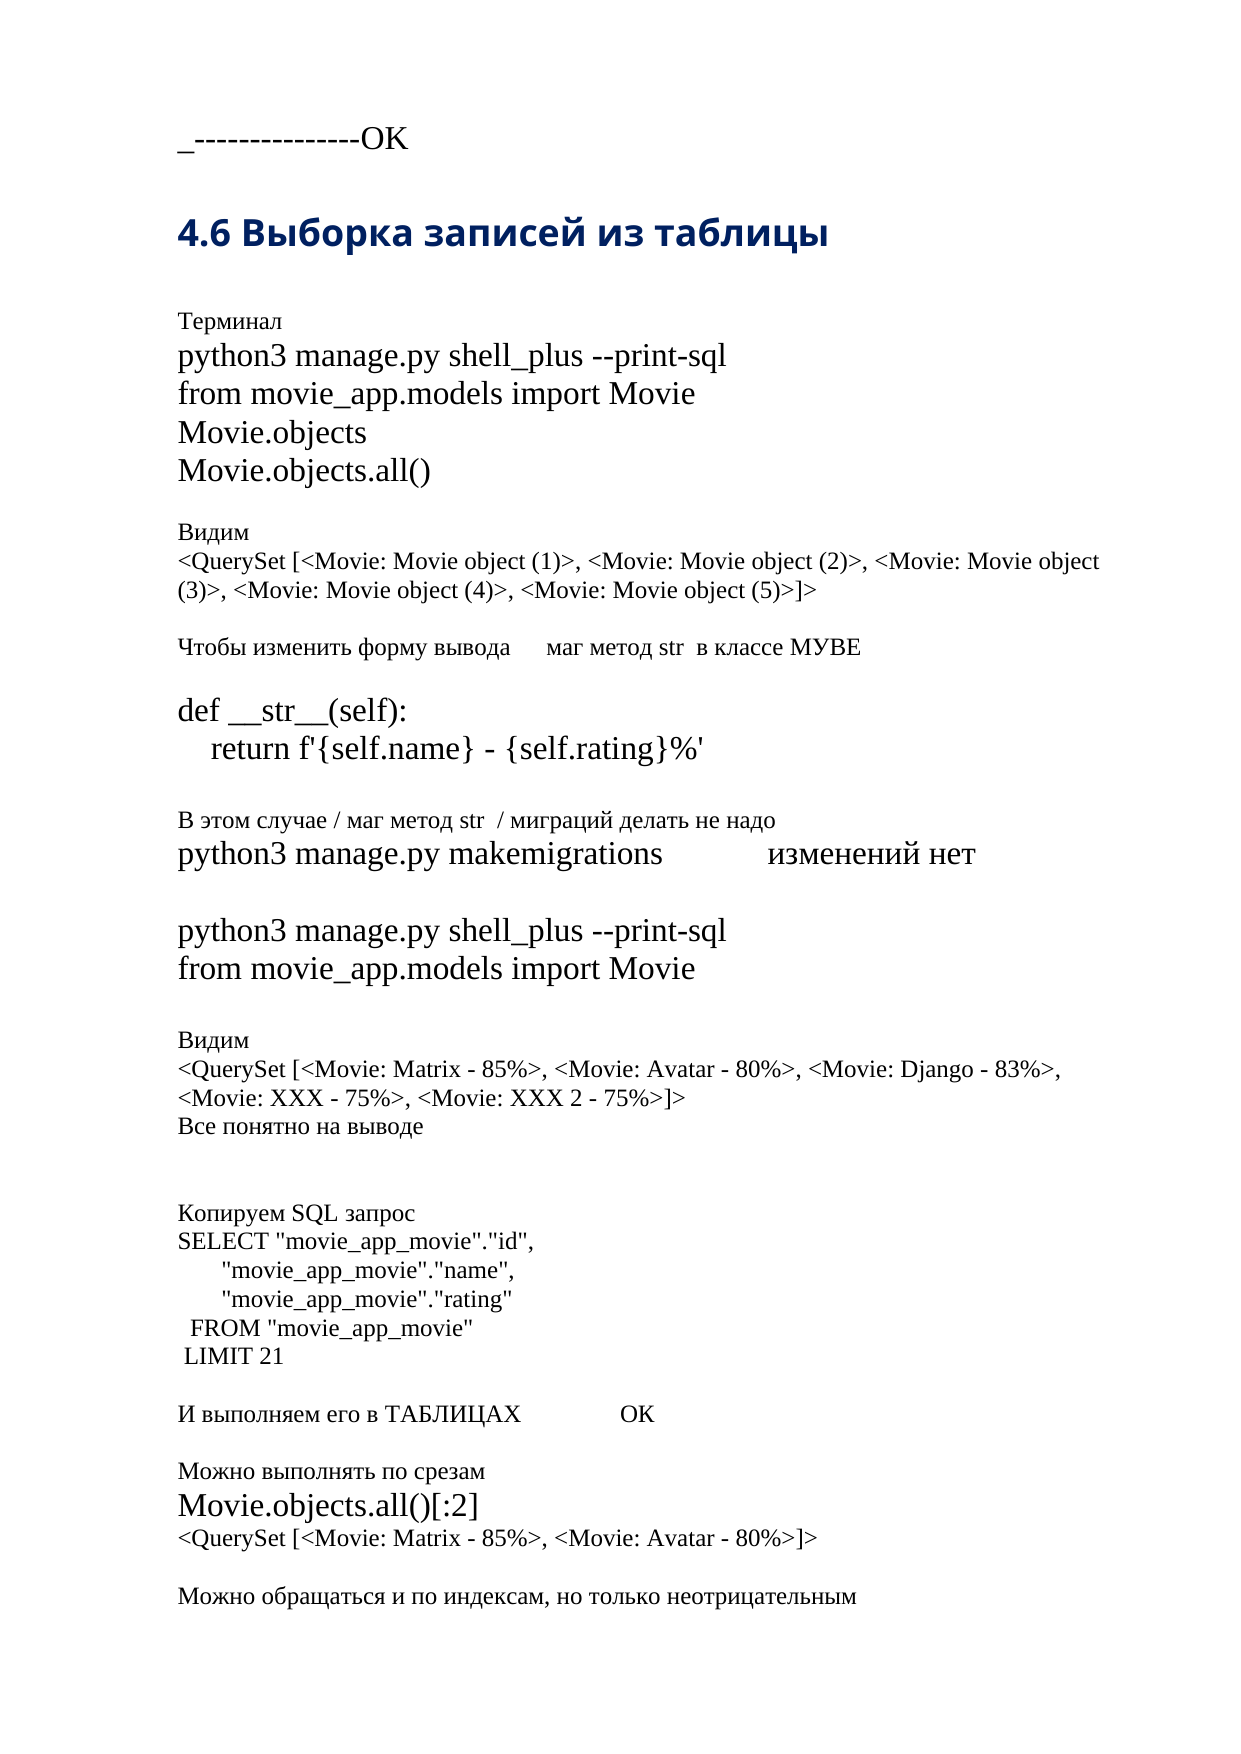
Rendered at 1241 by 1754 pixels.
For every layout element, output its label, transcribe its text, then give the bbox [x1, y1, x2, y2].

text LIMIT 21 [177, 1341, 1152, 1370]
text Movie.objects [177, 412, 1152, 450]
text Все понятно на выводе [177, 1111, 1152, 1140]
text Видим [177, 517, 1152, 546]
text В этом случае / маг метод str / миграций делать не надо [177, 805, 1152, 833]
text <QuerySet [<Movie: Matrix - 85%>, <Movie: Avatar - 80%>]> [177, 1523, 1152, 1552]
text SELECT "movie_app_movie"."id", [177, 1226, 1152, 1255]
text _---------------OK [177, 118, 1152, 156]
text <QuerySet [<Movie: Movie object (1)>, <Movie: Movie object (2)>, <Movie: Movie object (3)>, <Movie: Movie object (4)>, <Movie: Movie object (5)>]> [177, 546, 1152, 603]
text Можно обращаться и по индексам, но только неотрицательным [177, 1581, 1152, 1610]
text python3 manage.py makemigrations изменений нет [177, 833, 1152, 872]
text "movie_app_movie"."name", [177, 1255, 1152, 1284]
text def __str__(self): return f'{self.name} - {self.rating}%' [177, 690, 1152, 766]
text python3 manage.py shell_plus --print-sql [177, 910, 1152, 948]
subtitle 4.6 Выборка записей из таблицы [177, 206, 1152, 257]
text from movie_app.models import Movie [177, 948, 1152, 987]
text Видим [177, 1025, 1152, 1054]
text Movie.objects.all() [177, 450, 1152, 488]
text <QuerySet [<Movie: Matrix - 85%>, <Movie: Avatar - 80%>, <Movie: Django - 83%>, <Movie: XXX - 75%>, <Movie: XXX 2 - 75%>]> [177, 1054, 1152, 1111]
text Копируем SQL запрос [177, 1198, 1152, 1226]
text Терминал [177, 306, 1152, 335]
text FROM "movie_app_movie" [177, 1313, 1152, 1341]
text "movie_app_movie"."rating" [177, 1284, 1152, 1313]
text И выполняем его в ТАБЛИЦАХ ОК [177, 1399, 1152, 1428]
text Можно выполнять по срезам [177, 1456, 1152, 1485]
text from movie_app.models import Movie [177, 373, 1152, 412]
text python3 manage.py shell_plus --print-sql [177, 335, 1152, 373]
text Movie.objects.all()[:2] [177, 1485, 1152, 1523]
text Чтобы изменить форму вывода маг метод str в классе МУВЕ [177, 632, 1152, 661]
